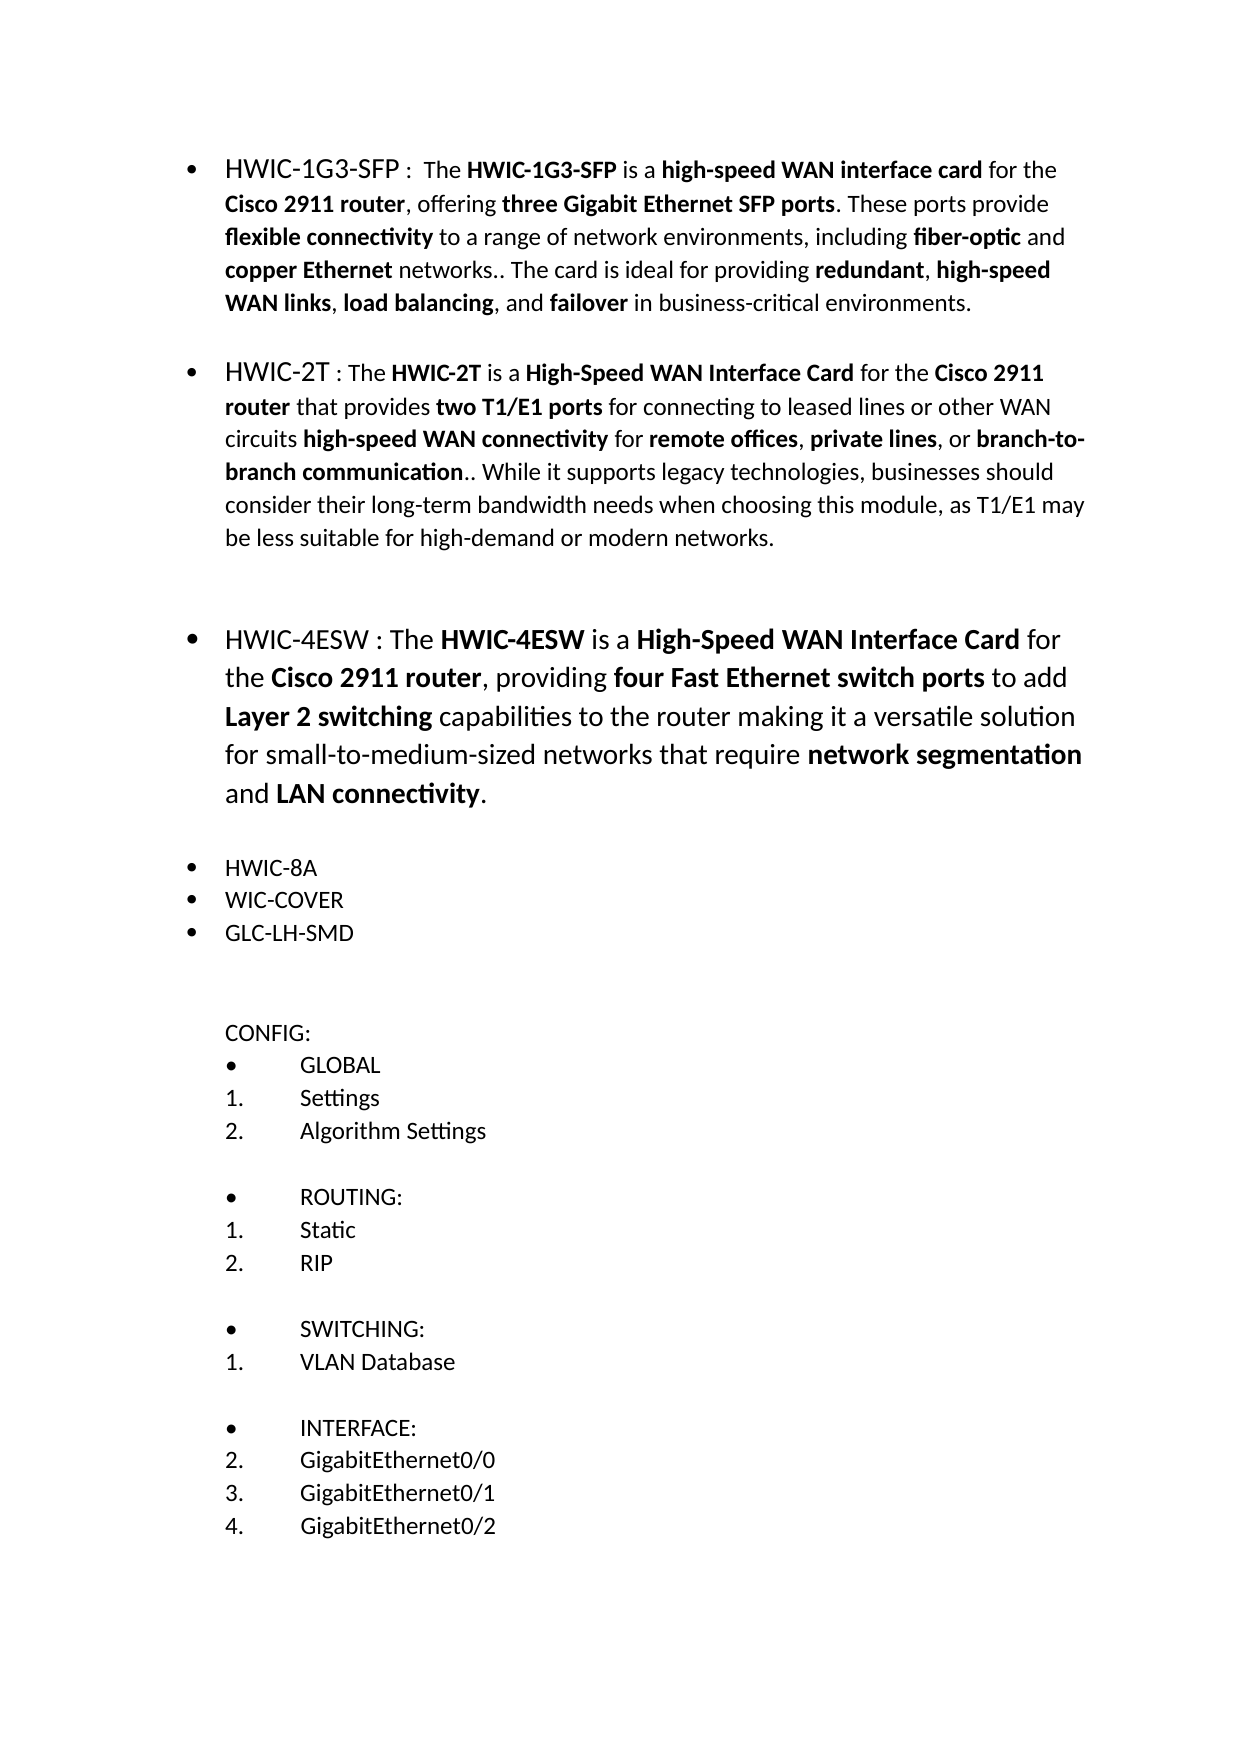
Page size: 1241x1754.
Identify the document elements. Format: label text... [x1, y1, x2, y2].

list • ROUTING: [225, 1181, 1090, 1212]
list GLC-LH-SMD [187, 917, 1090, 948]
list • SWITCHING: [225, 1313, 1090, 1343]
list WIC-COVER [187, 884, 1090, 915]
list 2. RIP [225, 1247, 1090, 1278]
list 3. GigabitEthernet0/1 [225, 1477, 1090, 1508]
list HWIC-8A [187, 852, 1090, 882]
list 1. Settings [225, 1082, 1090, 1113]
list 2. Algorithm Settings [225, 1115, 1090, 1146]
list 4. GigabitEthernet0/2 [225, 1510, 1090, 1541]
list CONFIG: [225, 1017, 1090, 1047]
list 1. Static [225, 1214, 1090, 1245]
list • INTERFACE: [225, 1412, 1090, 1442]
list 2. GigabitEthernet0/0 [225, 1444, 1090, 1475]
list HWIC-2T : The HWIC-2T is a High-Speed WAN Interface Card for the Cisco 2911 router that provides two T1/E1 ports for connecting to leased lines or other WAN circuits high-speed WAN connectivity for remote offices, private lines, or branch-to-branch communication.. While it supports legacy technologies, businesses should consider their long-term bandwidth needs when choosing this module, as T1/E1 may be less suitable for high-demand or modern networks. [187, 353, 1090, 553]
list • GLOBAL [225, 1049, 1090, 1080]
list HWIC-1G3-SFP : The HWIC-1G3-SFP is a high-speed WAN interface card for the Cisco 2911 router, offering three Gigabit Ethernet SFP ports. These ports provide flexible connectivity to a range of network environments, including fiber-optic and copper Ethernet networks.. The card is ideal for providing redundant, high-speed WAN links, load balancing, and failover in business-critical environments. [187, 150, 1090, 317]
list HWIC-4ESW : The HWIC-4ESW is a High-Speed WAN Interface Card for the Cisco 2911 router, providing four Fast Ethernet switch ports to add Layer 2 switching capabilities to the router making it a versatile solution for small-to-medium-sized networks that require network segmentation and LAN connectivity. [187, 621, 1090, 810]
list 1. VLAN Database [225, 1346, 1090, 1376]
